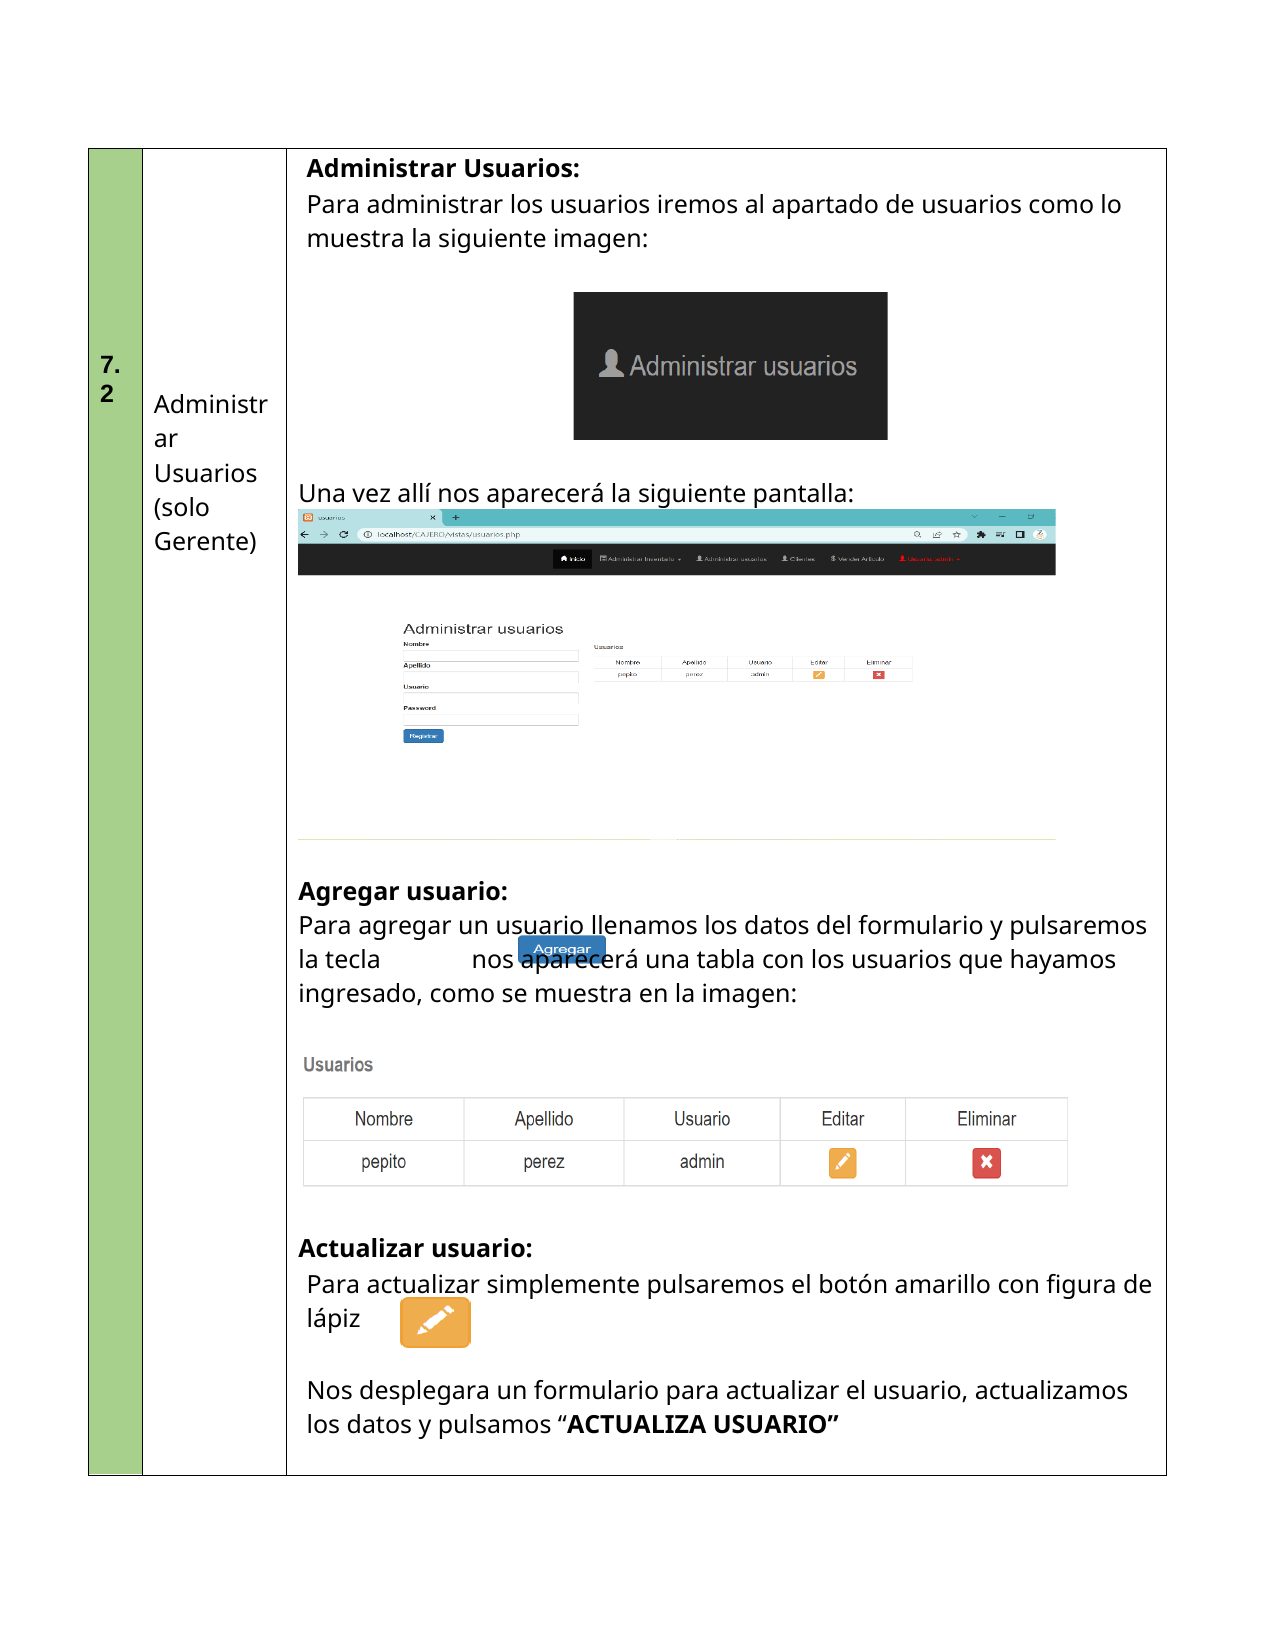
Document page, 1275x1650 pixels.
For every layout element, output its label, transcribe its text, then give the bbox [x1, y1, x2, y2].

picture [298, 509, 1056, 840]
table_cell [287, 149, 1166, 1474]
table_cell 7.2 [89, 149, 142, 1474]
picture [573, 292, 888, 440]
picture [298, 1043, 1089, 1197]
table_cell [143, 149, 286, 1474]
